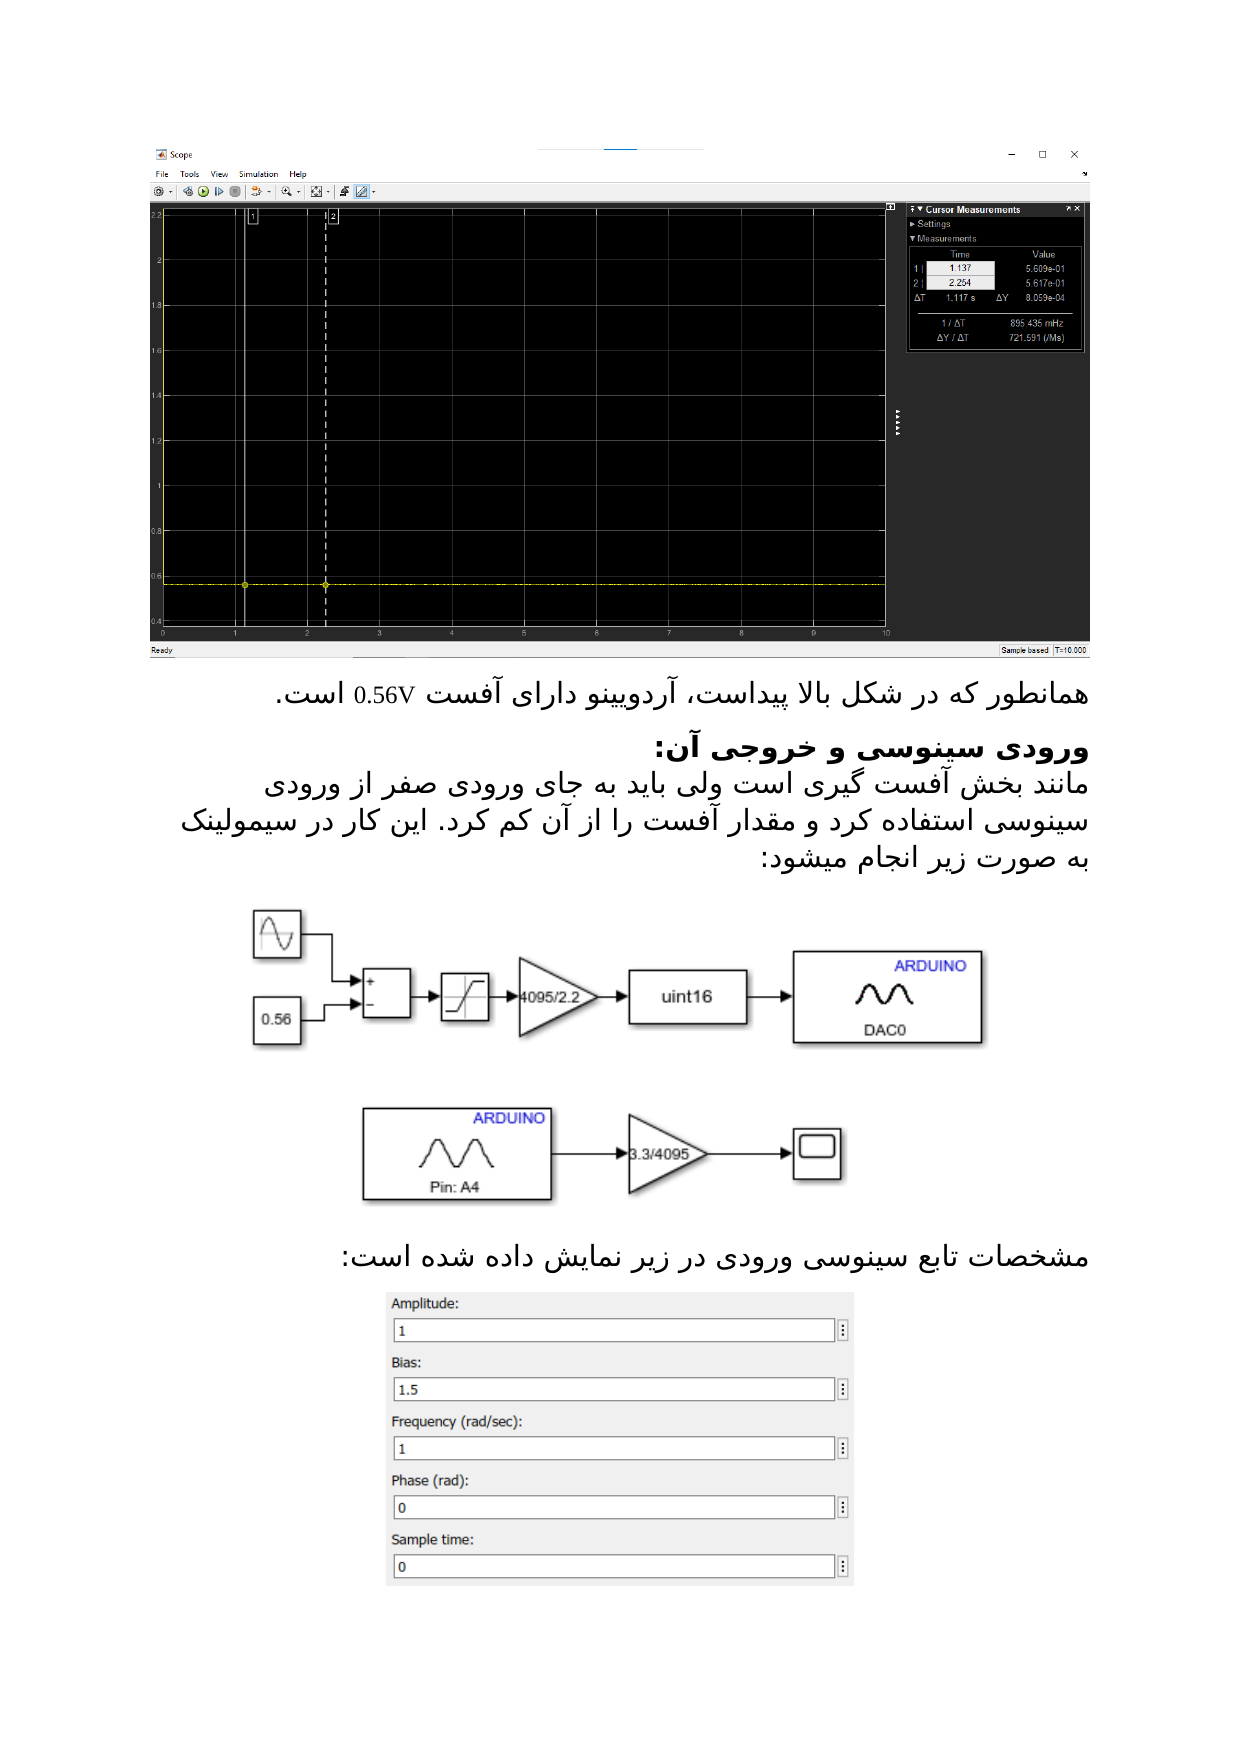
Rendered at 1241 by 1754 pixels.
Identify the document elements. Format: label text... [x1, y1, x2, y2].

text مشخصات تابع سینوسی ورودی در زیر نمایش داده شده است: [150, 1239, 1090, 1273]
picture [150, 149, 1090, 658]
text همانطور که در شکل بالا پیداست، آردویینو دارای آفست 0.56V است. [150, 677, 1090, 711]
picture [385, 1292, 855, 1586]
picture [233, 893, 1006, 1221]
text ورودی سینوسی و خروجی آن: مانند بخش آفست گیری است ولی باید به جای ورودی صفر از ورودی سینوسی استفاده کرد و مقدار آفست را از آن کم کرد. این کار در سیمولینک به صورت زیر انجام میشود: [150, 730, 1090, 874]
